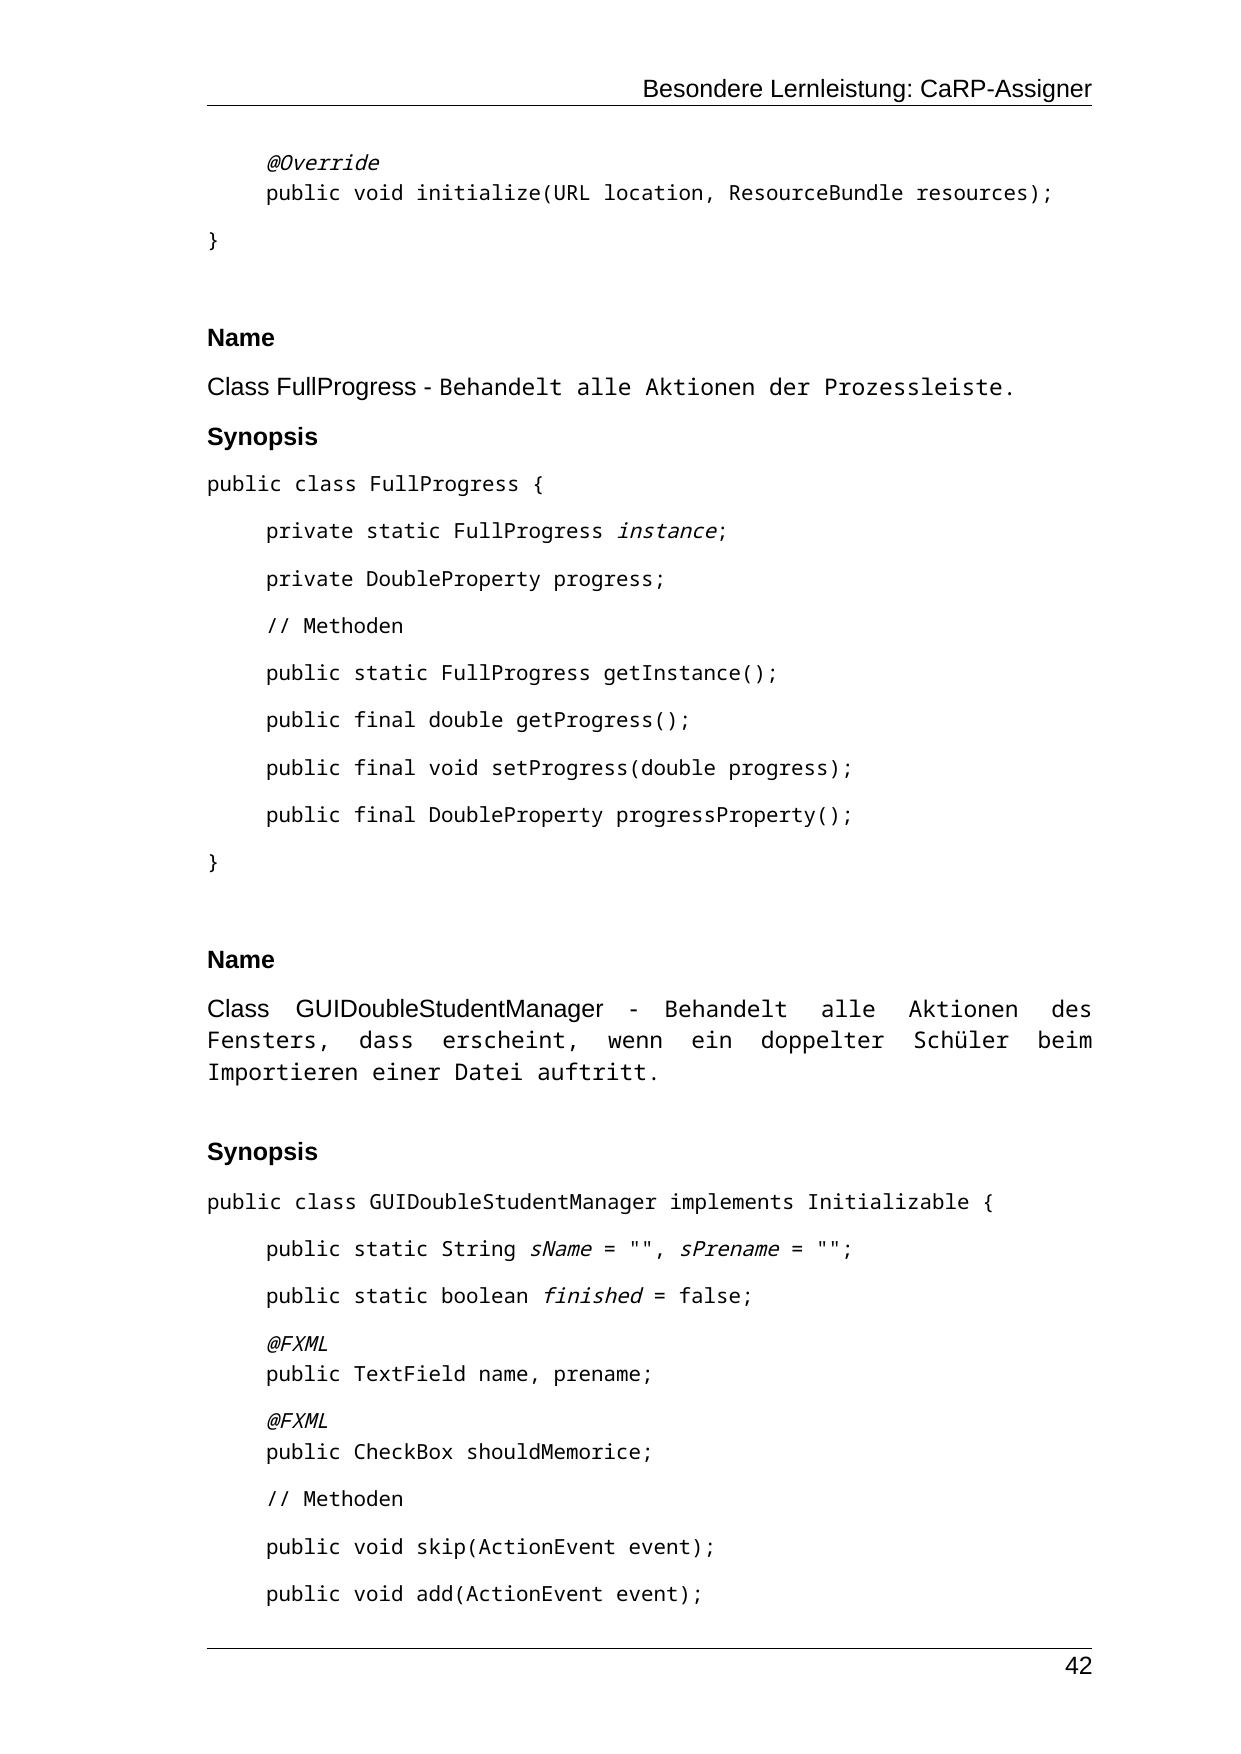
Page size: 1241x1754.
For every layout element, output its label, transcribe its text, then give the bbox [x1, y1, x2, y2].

text Name [207, 323, 1092, 352]
text Synopsis [207, 421, 1092, 450]
text @Override public void initialize(URL location, ResourceBundle resources); [207, 148, 1092, 207]
text public static FullProgress getInstance(); [207, 658, 1092, 687]
text private DoubleProperty progress; [207, 564, 1092, 592]
text public static String sName = "", sPrename = ""; [207, 1234, 1092, 1262]
text // Methoden [207, 611, 1092, 639]
text @FXML public CheckBox shouldMemorice; [266, 1407, 1092, 1466]
text } [207, 226, 1092, 254]
text Name [207, 945, 1092, 974]
text @FXML public TextField name, prename; [207, 1329, 1092, 1388]
text public void skip(ActionEvent event); [207, 1532, 1092, 1560]
text private static FullProgress instance; [207, 516, 1092, 545]
text public final DoubleProperty progressProperty(); [207, 800, 1092, 829]
text Synopsis [207, 1137, 1092, 1166]
text Class GUIDoubleStudentManager - Behandelt alle Aktionen des Fensters, dass erscheint, wenn ein doppelter Schüler beim Importieren einer Datei auftritt. [207, 993, 1092, 1087]
text public final void setProgress(double progress); [207, 753, 1092, 781]
text public static boolean finished = false; [207, 1281, 1092, 1310]
text public void add(ActionEvent event); [207, 1579, 1092, 1607]
text public class GUIDoubleStudentManager implements Initializable { [207, 1187, 1092, 1215]
text } [207, 847, 1092, 876]
text Class FullProgress - Behandelt alle Aktionen der Prozessleiste. [207, 371, 1092, 402]
text // Methoden [266, 1484, 1092, 1513]
text public class FullProgress { [207, 469, 1092, 498]
text public final double getProgress(); [207, 706, 1092, 734]
